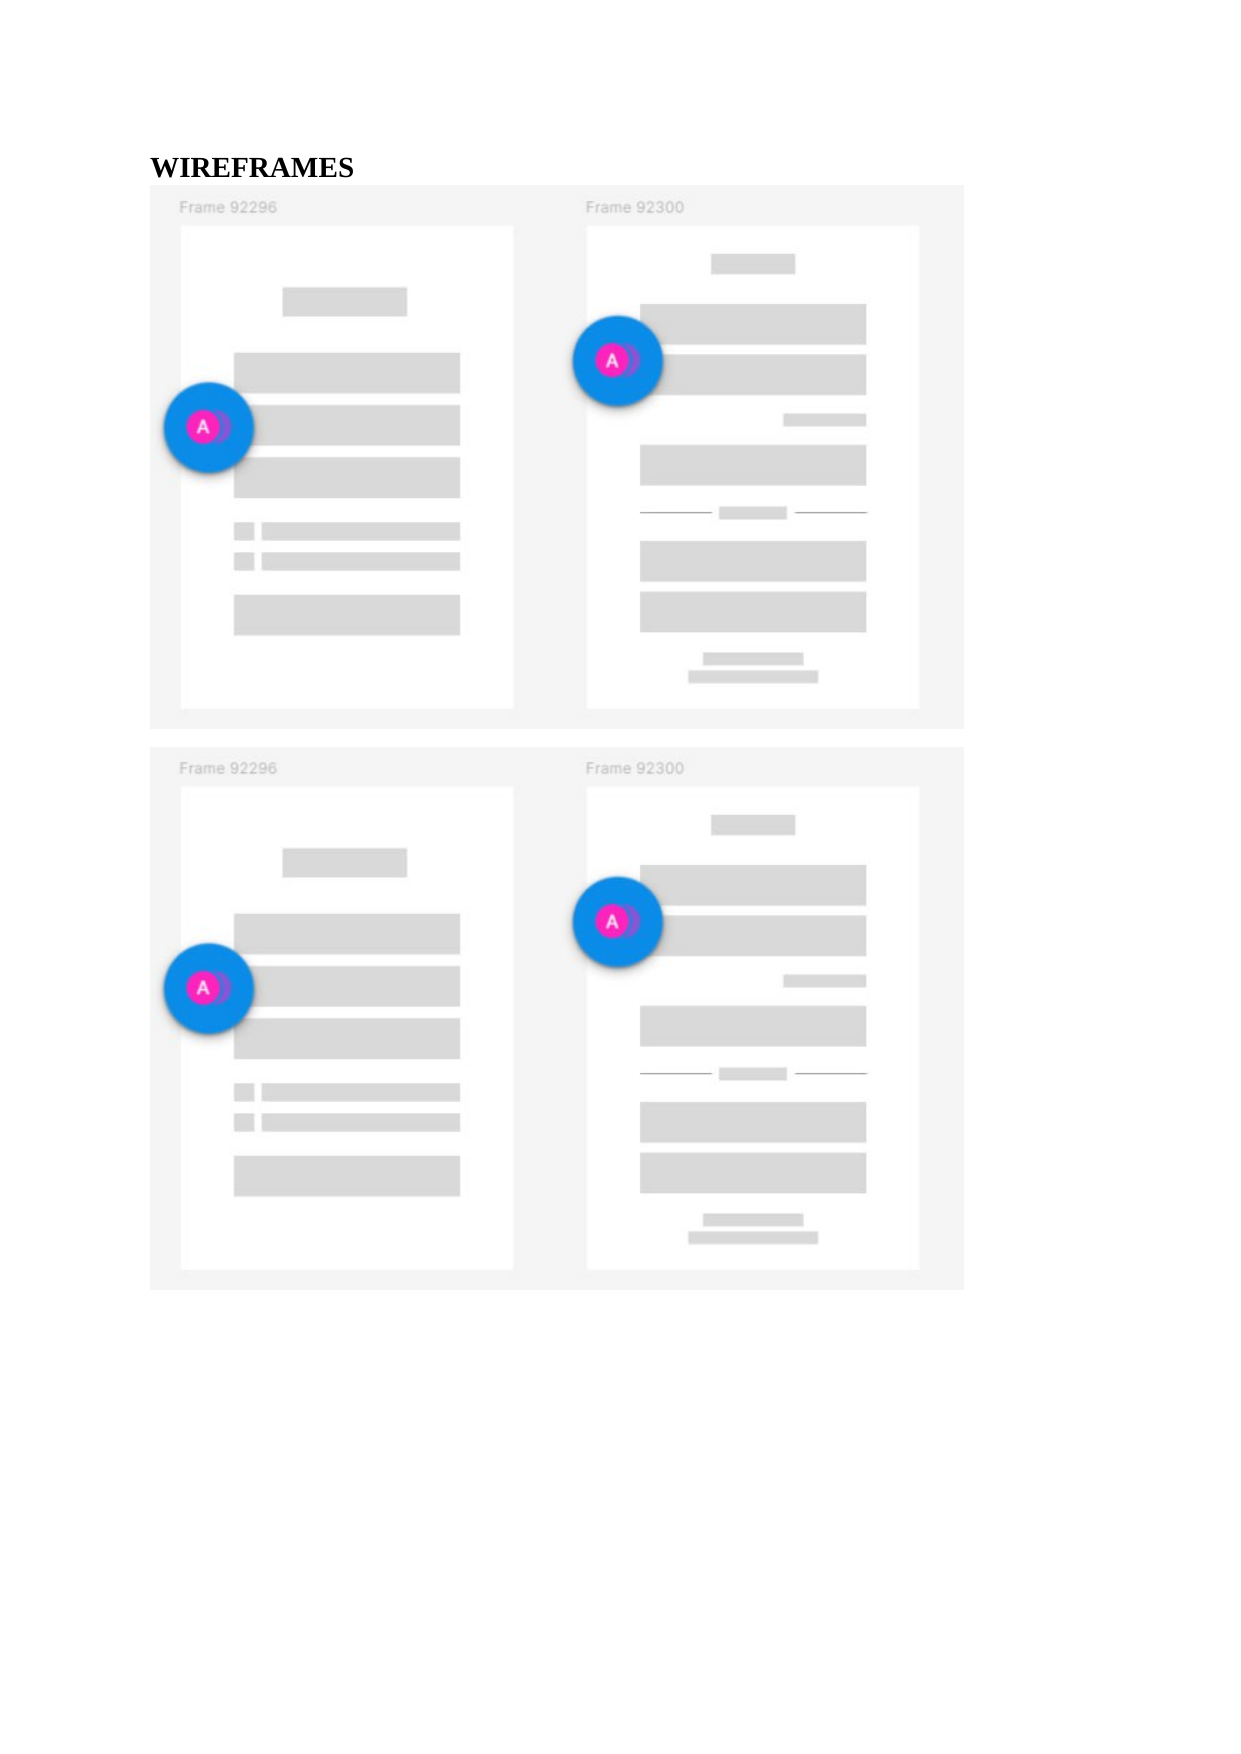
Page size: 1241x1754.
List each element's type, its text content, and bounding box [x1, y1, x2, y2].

picture [150, 747, 964, 1290]
picture [150, 185, 964, 729]
